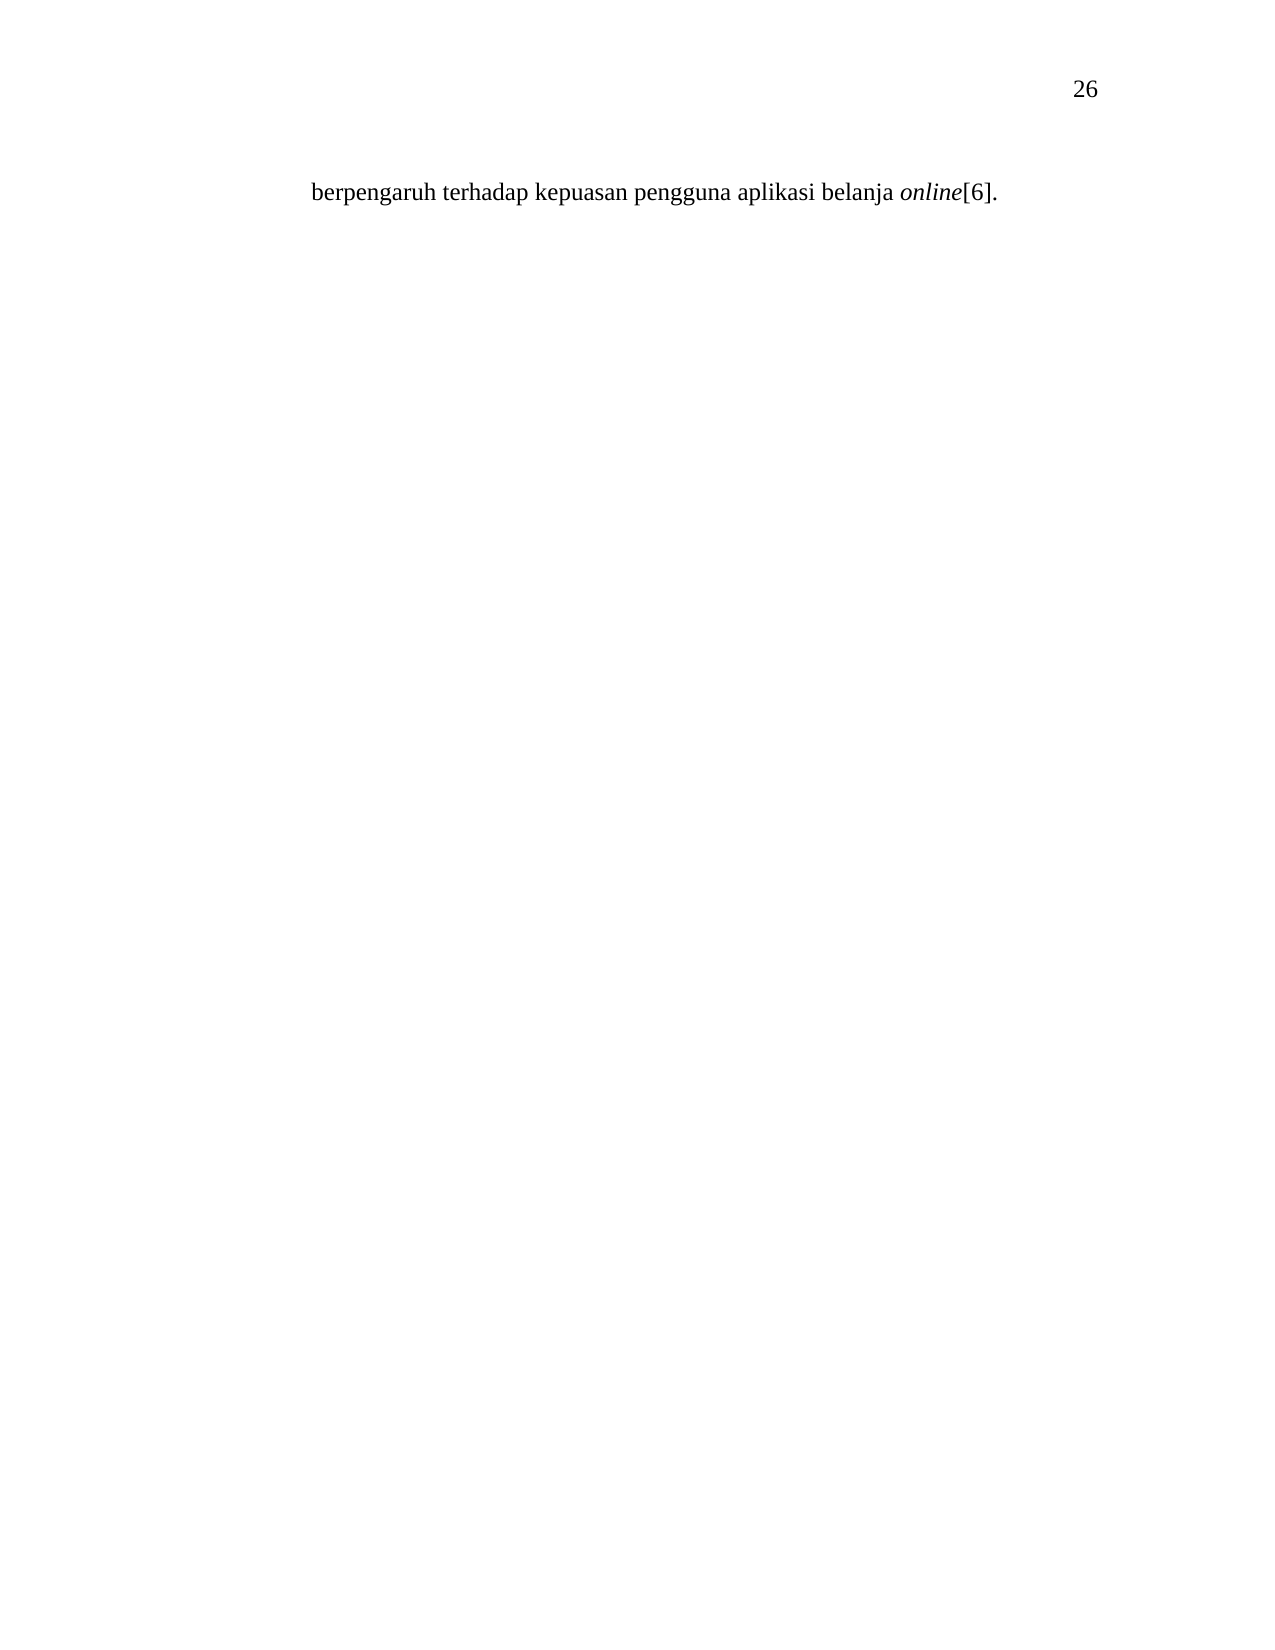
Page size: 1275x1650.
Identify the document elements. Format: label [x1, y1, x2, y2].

list [274, 177, 1098, 206]
